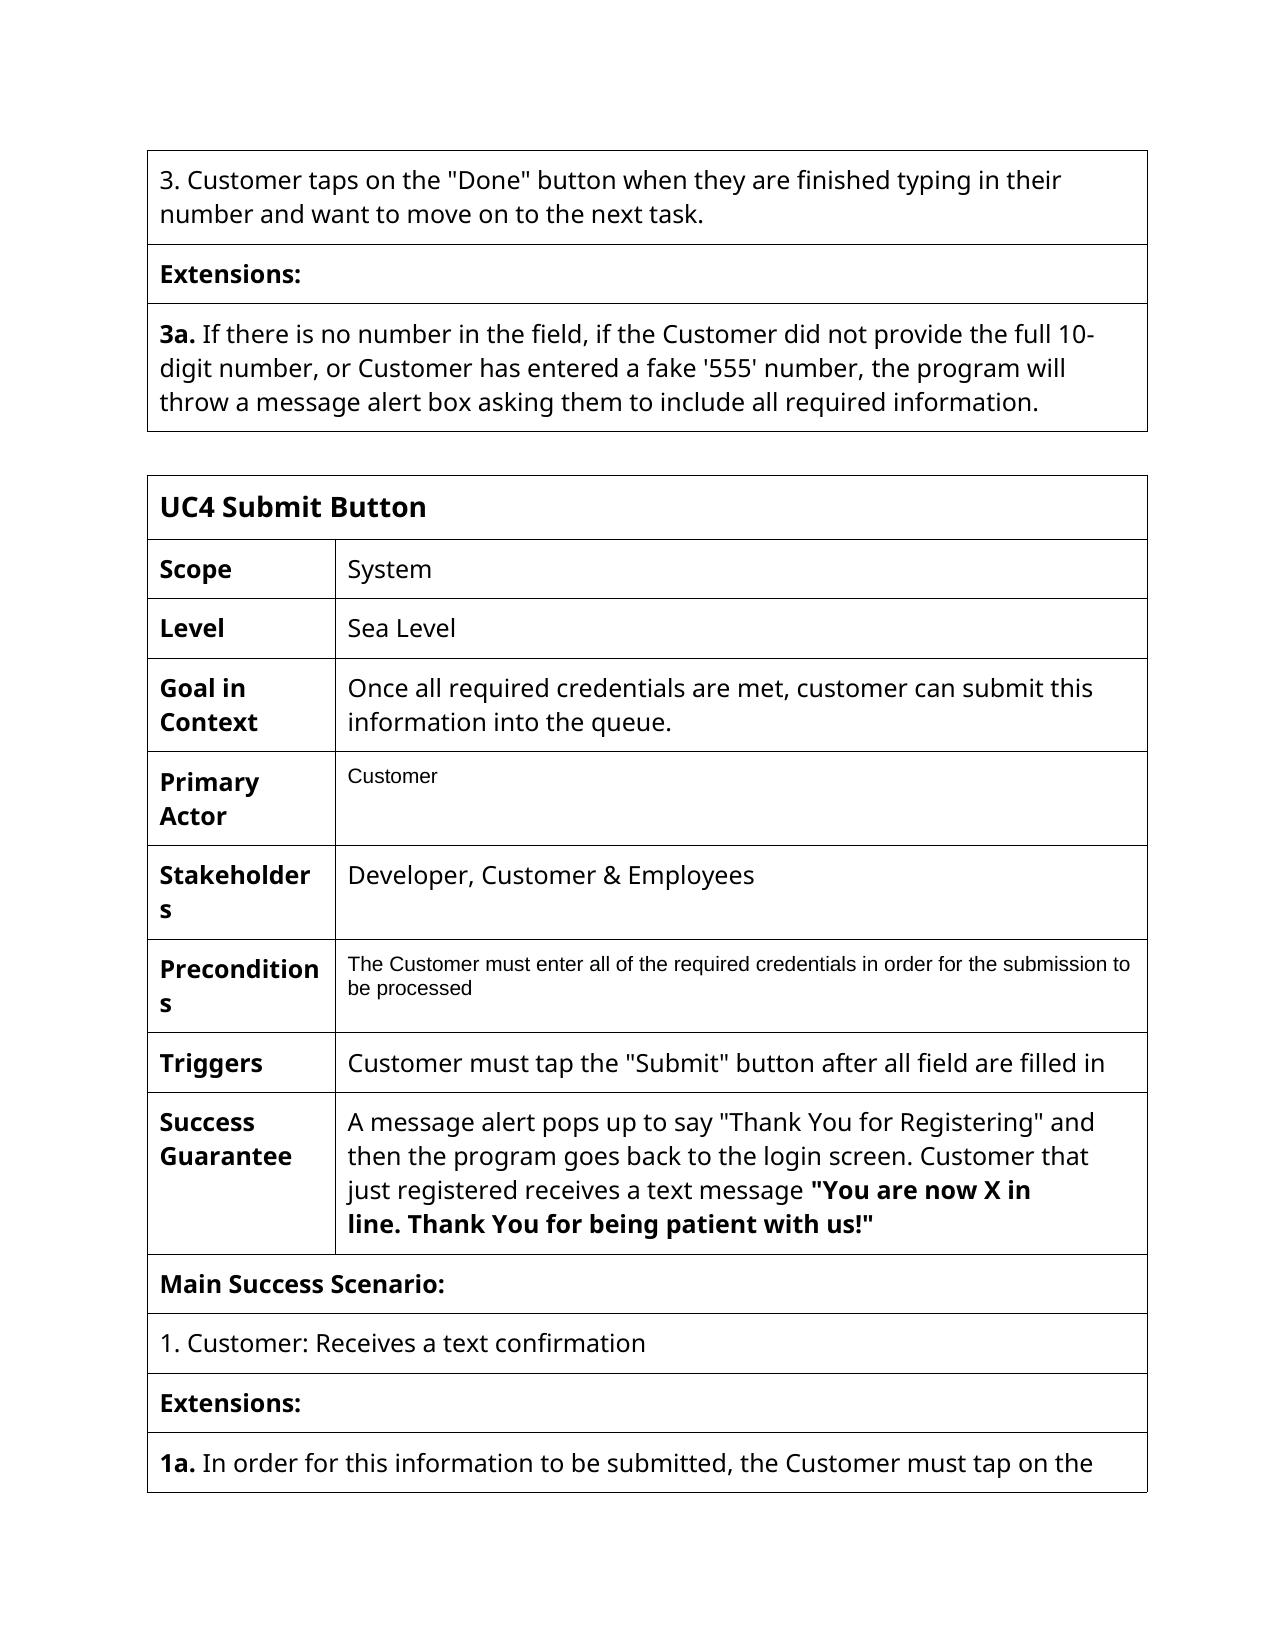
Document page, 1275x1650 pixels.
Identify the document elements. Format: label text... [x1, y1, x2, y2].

table_cell Success Guarantee [148, 1093, 335, 1253]
table_cell Preconditions [148, 940, 335, 1032]
table_header UC4 Submit Button [148, 476, 1147, 538]
table_cell Triggers [148, 1033, 335, 1092]
table_cell Primary Actor [148, 752, 335, 845]
table_cell 1a. In order for this information to be submitted, the Customer must tap on the "Submit" button. [148, 1433, 1147, 1492]
table_cell Stakeholders [148, 846, 335, 938]
table_cell Customer must tap the "Submit" button after all field are filled in [336, 1033, 1147, 1092]
table_cell The Customer must enter all of the required credentials in order for the submission to be processed [336, 940, 1147, 1032]
table_cell Extensions: [148, 1374, 1147, 1432]
table_cell Developer, Customer & Employees [336, 846, 1147, 938]
table_cell Extensions: [148, 245, 1147, 303]
table_cell Sea Level [336, 599, 1147, 658]
table_cell 1. Customer: Receives a text confirmation [148, 1314, 1147, 1373]
table_cell Once all required credentials are met, customer can submit this information into the queue. [336, 659, 1147, 751]
table_cell System [336, 540, 1147, 598]
table_cell Main Success Scenario: [148, 1255, 1147, 1313]
table_cell Scope [148, 540, 335, 598]
table_cell Level [148, 599, 335, 658]
table_cell Goal in Context [148, 659, 335, 751]
table_cell Customer [336, 752, 1147, 845]
table_cell 3a. If there is no number in the field, if the Customer did not provide the full 10-digit number, or Customer has entered a fake '555' number, the program will throw a message alert box asking them to include all required information. [148, 304, 1147, 431]
